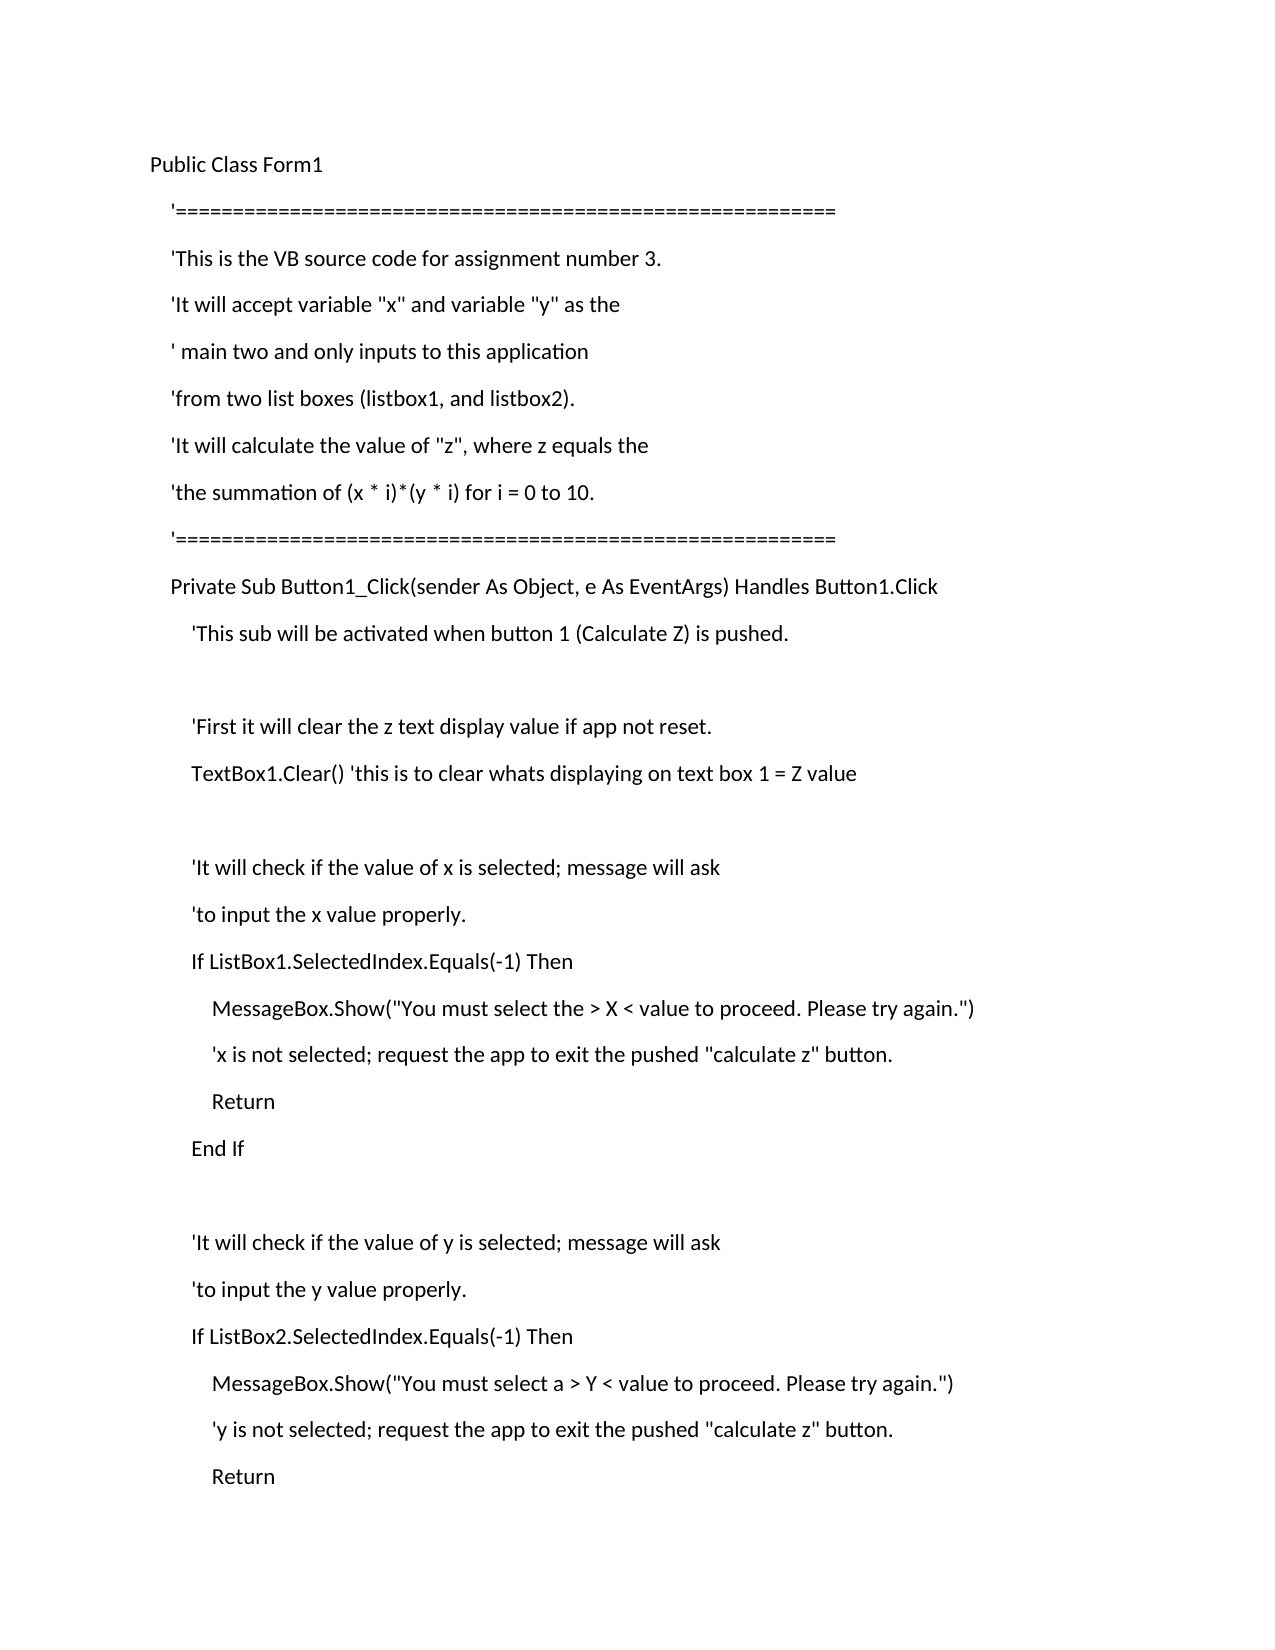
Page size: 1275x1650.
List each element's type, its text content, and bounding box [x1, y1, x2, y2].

text 'It will calculate the value of "z", where z equals the [150, 431, 1125, 459]
text End If [150, 1134, 1125, 1162]
text 'the summation of (x * i)*(y * i) for i = 0 to 10. [150, 478, 1125, 506]
text 'to input the y value properly. [150, 1275, 1125, 1303]
text Public Class Form1 [150, 150, 1125, 178]
text 'It will check if the value of x is selected; message will ask [150, 853, 1125, 881]
text 'from two list boxes (listbox1, and listbox2). [150, 384, 1125, 412]
text Private Sub Button1_Click(sender As Object, e As EventArgs) Handles Button1.Click [150, 572, 1125, 600]
text If ListBox2.SelectedIndex.Equals(-1) Then [150, 1322, 1125, 1350]
text MessageBox.Show("You must select a > Y < value to proceed. Please try again.") [150, 1369, 1125, 1397]
text '========================================================== [150, 525, 1125, 553]
text 'x is not selected; request the app to exit the pushed "calculate z" button. [150, 1041, 1125, 1069]
text 'This sub will be activated when button 1 (Calculate Z) is pushed. [150, 619, 1125, 647]
text Return [150, 1462, 1125, 1491]
text 'It will accept variable "x" and variable "y" as the [150, 291, 1125, 319]
text 'This is the VB source code for assignment number 3. [150, 244, 1125, 272]
text '========================================================== [150, 197, 1125, 225]
text MessageBox.Show("You must select the > X < value to proceed. Please try again.") [150, 994, 1125, 1022]
text Return [150, 1087, 1125, 1116]
text 'It will check if the value of y is selected; message will ask [150, 1228, 1125, 1256]
text 'to input the x value properly. [150, 900, 1125, 928]
text 'y is not selected; request the app to exit the pushed "calculate z" button. [150, 1416, 1125, 1444]
text If ListBox1.SelectedIndex.Equals(-1) Then [150, 947, 1125, 975]
text TextBox1.Clear() 'this is to clear whats displaying on text box 1 = Z value [150, 759, 1125, 787]
text ' main two and only inputs to this application [150, 337, 1125, 366]
text 'First it will clear the z text display value if app not reset. [150, 712, 1125, 741]
